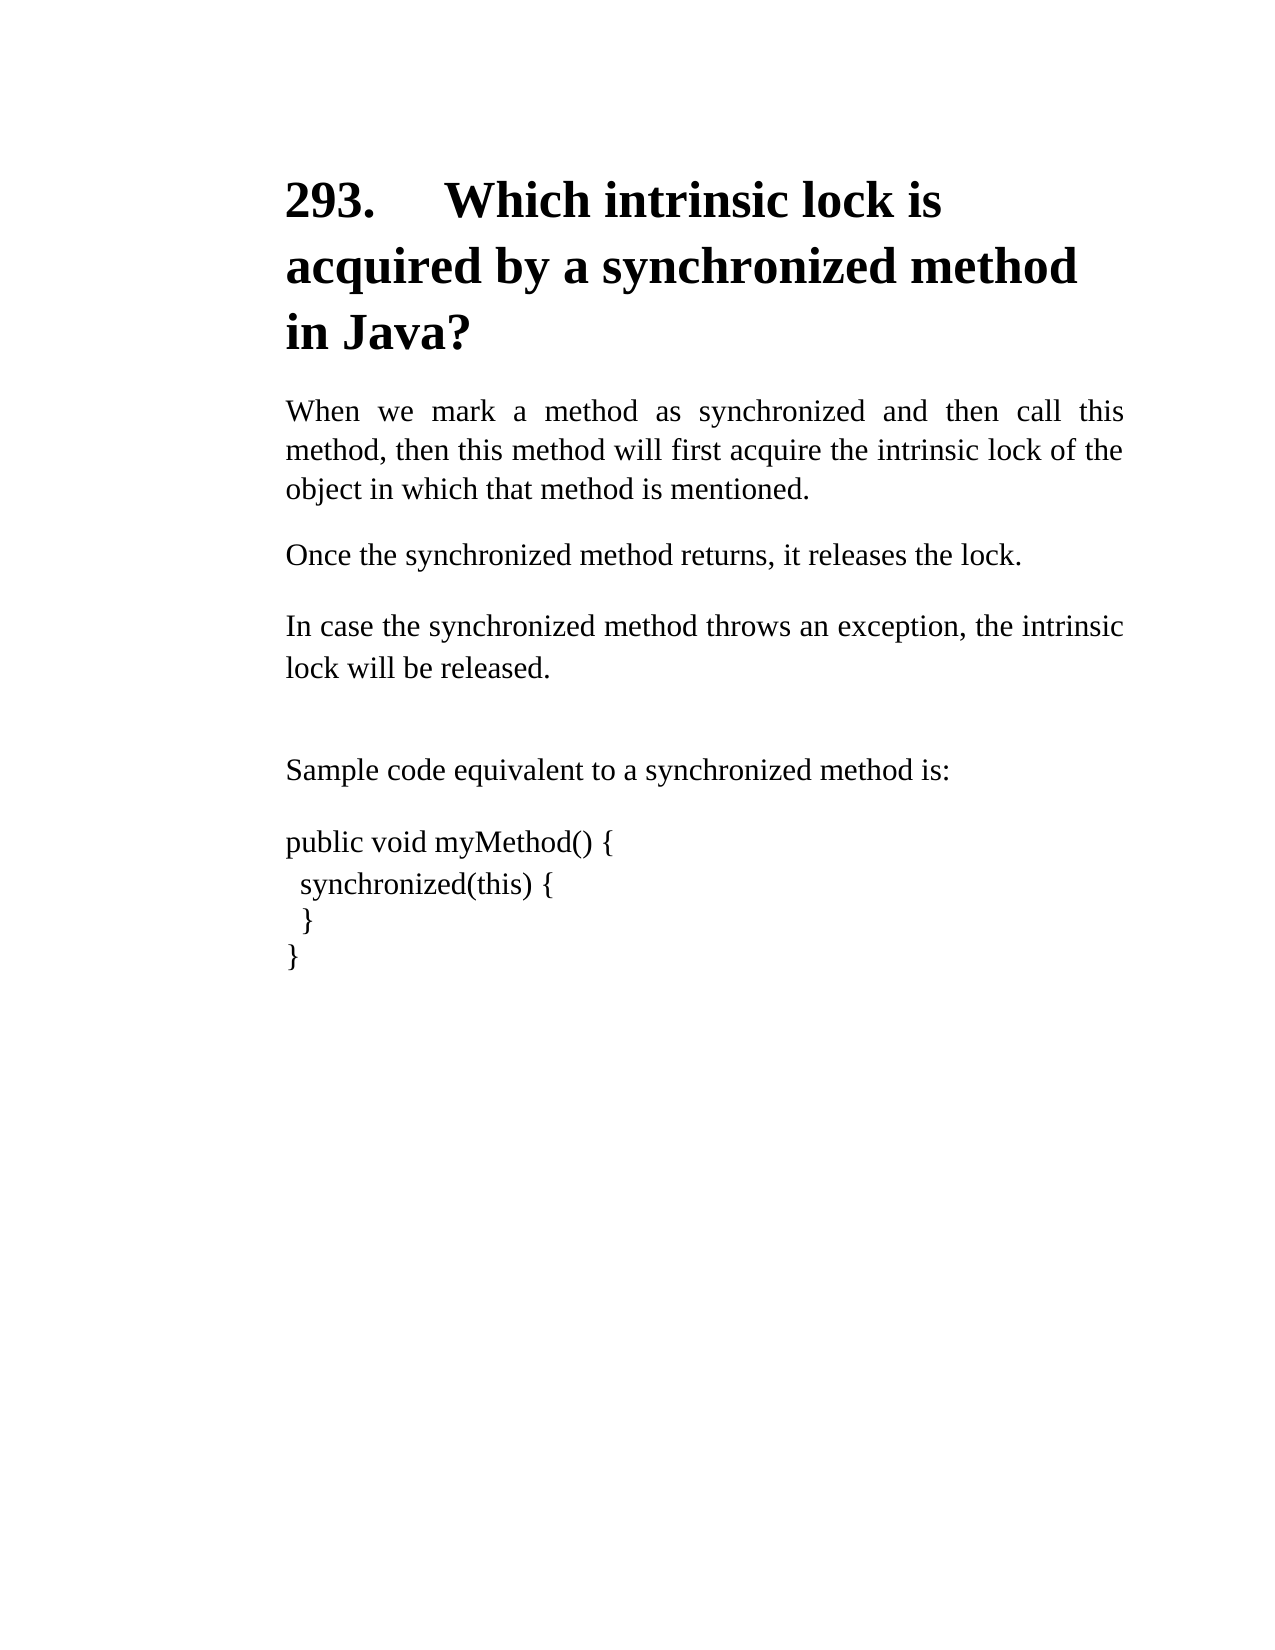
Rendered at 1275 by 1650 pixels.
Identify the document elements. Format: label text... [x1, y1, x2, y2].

text synchronized(this) { [300, 865, 1125, 901]
text public void myMethod() { [285, 823, 1125, 859]
text Sample code equivalent to a synchronized method is: [285, 751, 1125, 787]
text } [285, 937, 1125, 973]
text } [300, 901, 1125, 937]
list Which intrinsic lock is acquired by a synchronized method in Java? [284, 169, 1114, 361]
text When we mark a method as synchronized and then call this method, then this method will first acquire the intrinsic lock of the object in which that method is mentioned. [285, 392, 1125, 506]
text In case the synchronized method throws an exception, the intrinsic lock will be released. [285, 608, 1125, 686]
text Once the synchronized method returns, it releases the lock. [285, 536, 1125, 572]
